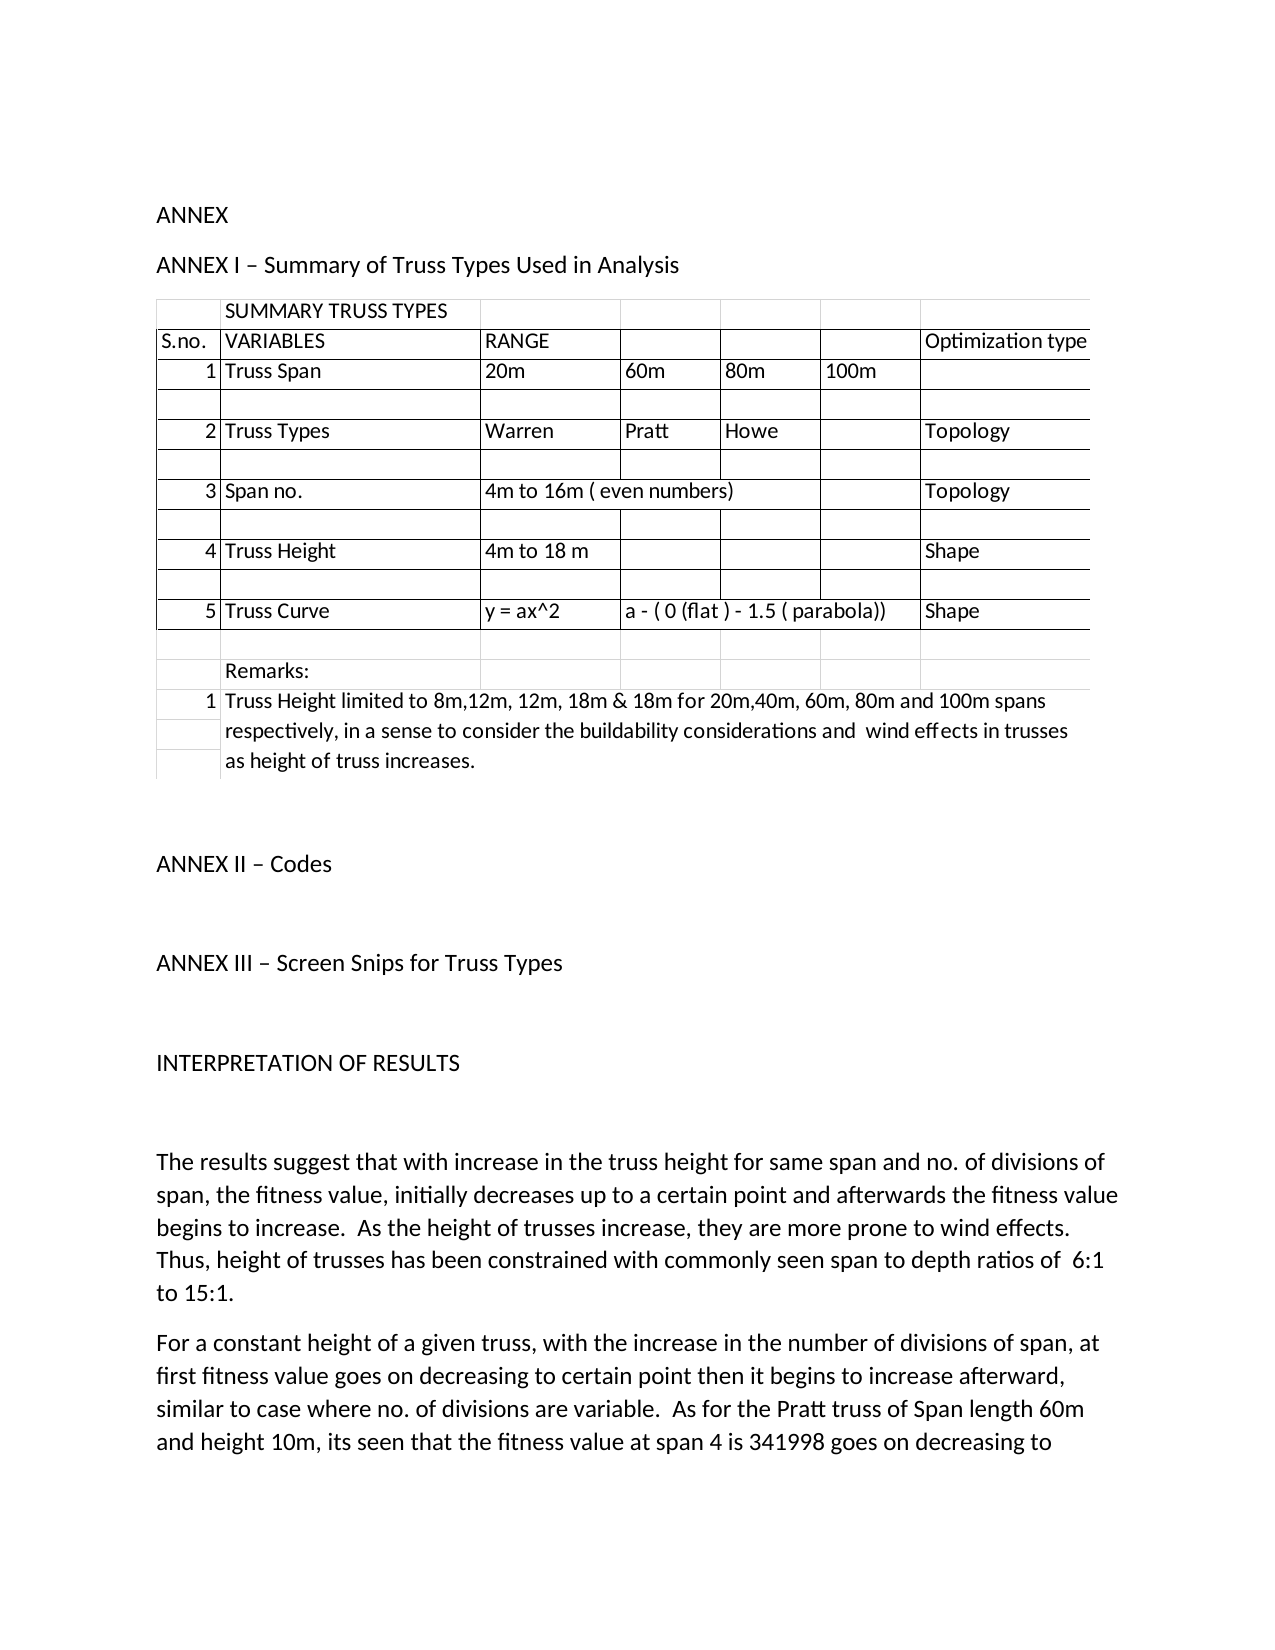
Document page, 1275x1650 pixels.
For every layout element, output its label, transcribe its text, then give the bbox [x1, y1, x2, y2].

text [156, 1327, 1125, 1456]
text ANNEX I – Summary of Truss Types Used in Analysis [156, 249, 1125, 280]
text The results suggest that with increase in the truss height for same span and no. of divisions of span, the fitness value, initially decreases up to a certain point and afterwards the fitness value begins to increase. As the height of trusses increase, they are more prone to wind effects. Thus, height of trusses has been constrained with commonly seen span to depth ratios of 6:1 to 15:1. [156, 1146, 1125, 1308]
text ANNEX II – Codes [156, 848, 1125, 879]
text ANNEX [156, 199, 1125, 230]
text ANNEX III – Screen Snips for Truss Types [156, 948, 1125, 978]
text INTERPRETATION OF RESULTS [156, 1047, 1125, 1077]
